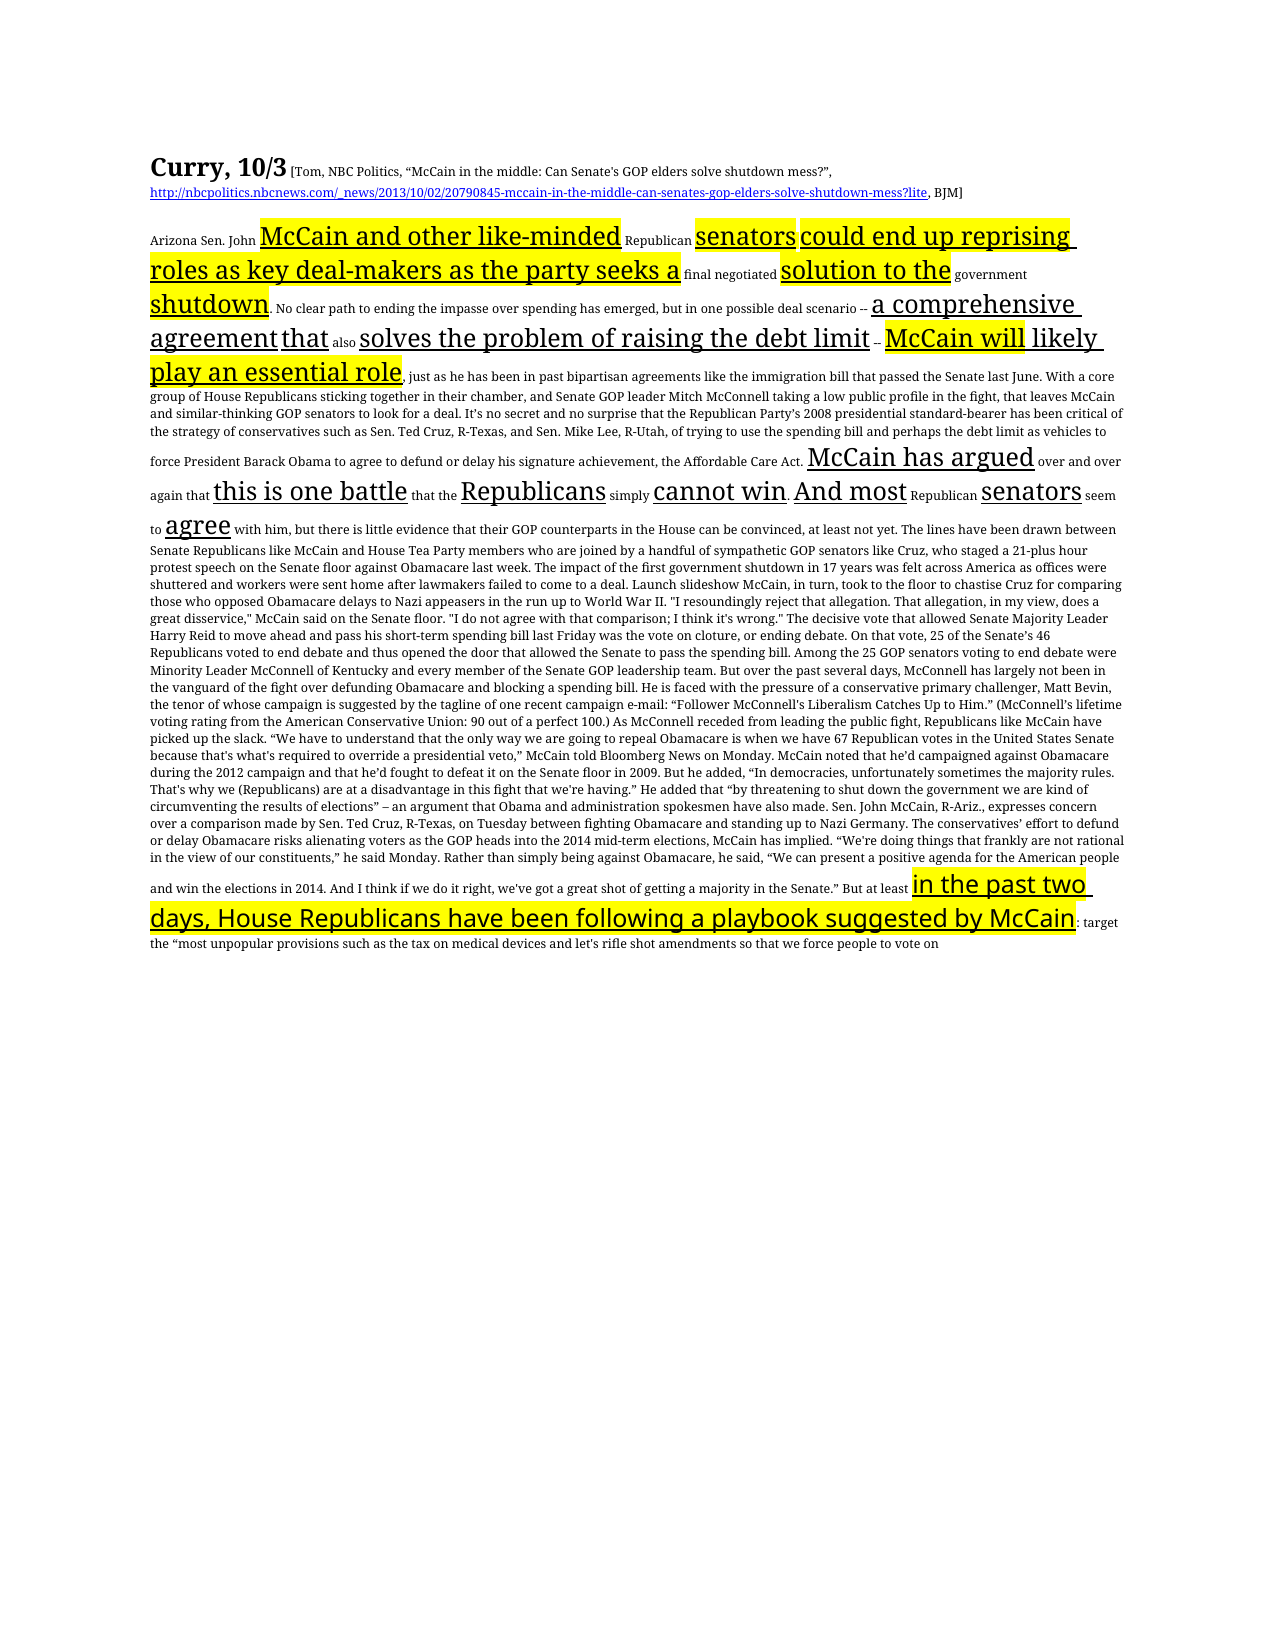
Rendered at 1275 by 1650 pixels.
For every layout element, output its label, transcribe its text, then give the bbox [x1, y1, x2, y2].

text Arizona Sen. John McCain and other like-minded Republican senators could end up reprising roles as key deal-makers as the party seeks a final negotiated solution to the government shutdown. No clear path to ending the impasse over spending has emerged, but in one possible deal scenario -- a comprehensive agreement that also solves the problem of raising the debt limit -- McCain will likely play an essential role, just as he has been in past bipartisan agreements like the immigration bill that passed the Senate last June. With a core group of House Republicans sticking together in their chamber, and Senate GOP leader Mitch McConnell taking a low public profile in the fight, that leaves McCain and similar-thinking GOP senators to look for a deal. It’s no secret and no surprise that the Republican Party’s 2008 presidential standard-bearer has been critical of the strategy of conservatives such as Sen. Ted Cruz, R-Texas, and Sen. Mike Lee, R-Utah, of trying to use the spending bill and perhaps the debt limit as vehicles to force President Barack Obama to agree to defund or delay his signature achievement, the Affordable Care Act. McCain has argued over and over again that this is one battle that the Republicans simply cannot win. And most Republican senators seem to agree with him, but there is little evidence that their GOP counterparts in the House can be convinced, at least not yet. The lines have been drawn between Senate Republicans like McCain and House Tea Party members who are joined by a handful of sympathetic GOP senators like Cruz, who staged a 21-plus hour protest speech on the Senate floor against Obamacare last week. The impact of the first government shutdown in 17 years was felt across America as offices were shuttered and workers were sent home after lawmakers failed to come to a deal. Launch slideshow McCain, in turn, took to the floor to chastise Cruz for comparing those who opposed Obamacare delays to Nazi appeasers in the run up to World War II. "I resoundingly reject that allegation. That allegation, in my view, does a great disservice," McCain said on the Senate floor. "I do not agree with that comparison; I think it's wrong." The decisive vote that allowed Senate Majority Leader Harry Reid to move ahead and pass his short-term spending bill last Friday was the vote on cloture, or ending debate. On that vote, 25 of the Senate’s 46 Republicans voted to end debate and thus opened the door that allowed the Senate to pass the spending bill. Among the 25 GOP senators voting to end debate were Minority Leader McConnell of Kentucky and every member of the Senate GOP leadership team. But over the past several days, McConnell has largely not been in the vanguard of the fight over defunding Obamacare and blocking a spending bill. He is faced with the pressure of a conservative primary challenger, Matt Bevin, the tenor of whose campaign is suggested by the tagline of one recent campaign e-mail: “Follower McConnell's Liberalism Catches Up to Him.” (McConnell’s lifetime voting rating from the American Conservative Union: 90 out of a perfect 100.) As McConnell receded from leading the public fight, Republicans like McCain have picked up the slack. “We have to understand that the only way we are going to repeal Obamacare is when we have 67 Republican votes in the United States Senate because that's what's required to override a presidential veto,” McCain told Bloomberg News on Monday. McCain noted that he’d campaigned against Obamacare during the 2012 campaign and that he’d fought to defeat it on the Senate floor in 2009. But he added, “In democracies, unfortunately sometimes the majority rules. That's why we (Republicans) are at a disadvantage in this fight that we're having.” He added that “by threatening to shut down the government we are kind of circumventing the results of elections” – an argument that Obama and administration spokesmen have also made. Sen. John McCain, R-Ariz., expresses concern over a comparison made by Sen. Ted Cruz, R-Texas, on Tuesday between fighting Obamacare and standing up to Nazi Germany. The conservatives’ effort to defund or delay Obamacare risks alienating voters as the GOP heads into the 2014 mid-term elections, McCain has implied. “We're doing things that frankly are not rational in the view of our constituents,” he said Monday. Rather than simply being against Obamacare, he said, “We can present a positive agenda for the American people and win the elections in 2014. And I think if we do it right, we've got a great shot of getting a majority in the Senate.” But at least in the past two days, House Republicans have been following a playbook suggested by McCain: target the “most unpopular provisions such as the tax on medical devices and let's rifle shot amendments so that we force people to vote on [150, 218, 1125, 952]
text Curry, 10/3 [Tom, NBC Politics, “McCain in the middle: Can Senate's GOP elders solve shutdown mess?”, http://nbcpolitics.nbcnews.com/_news/2013/10/02/20790845-mccain-in-the-middle-can-senates-gop-elders-solve-shutdown-mess?lite, BJM] [150, 150, 1125, 201]
